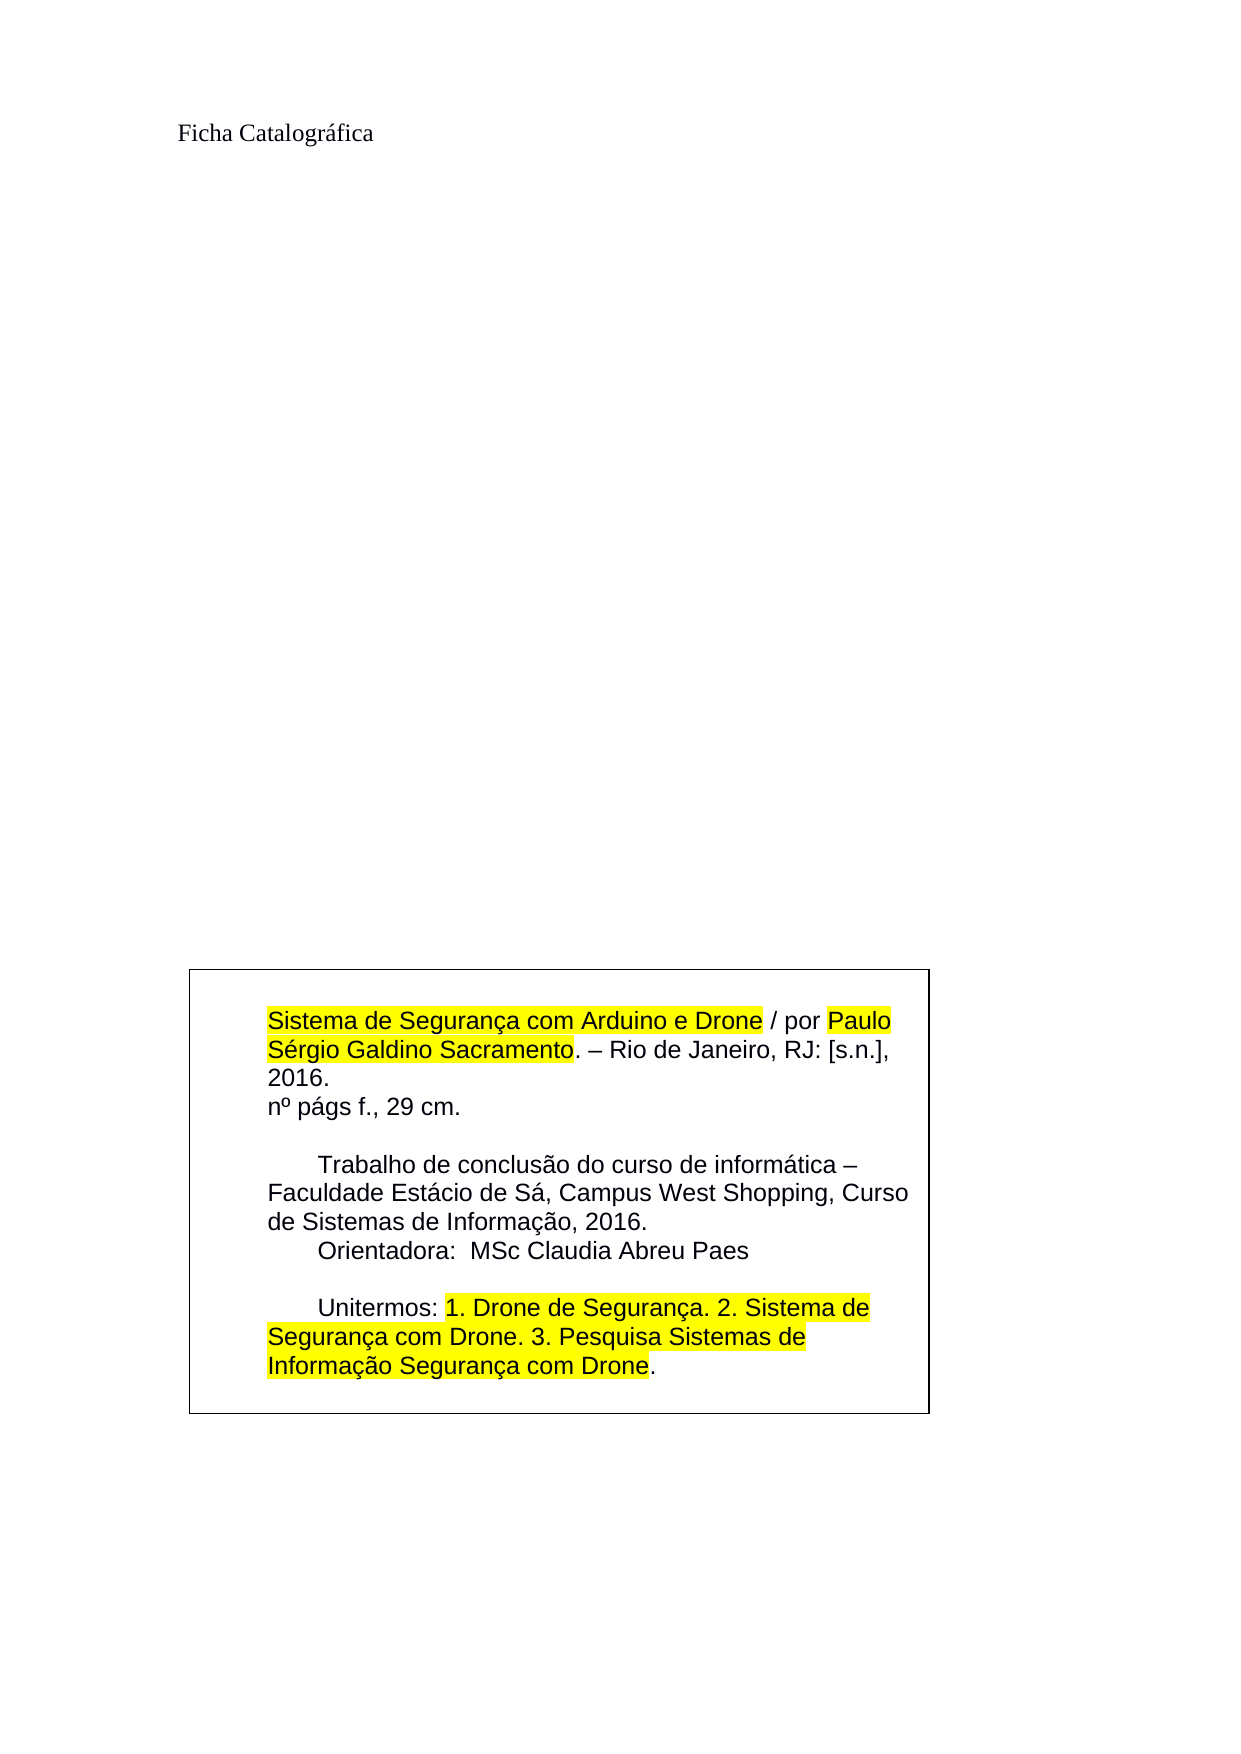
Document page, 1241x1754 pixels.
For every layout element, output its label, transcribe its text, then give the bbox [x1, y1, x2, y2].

text Ficha Catalográfica [177, 118, 1093, 147]
